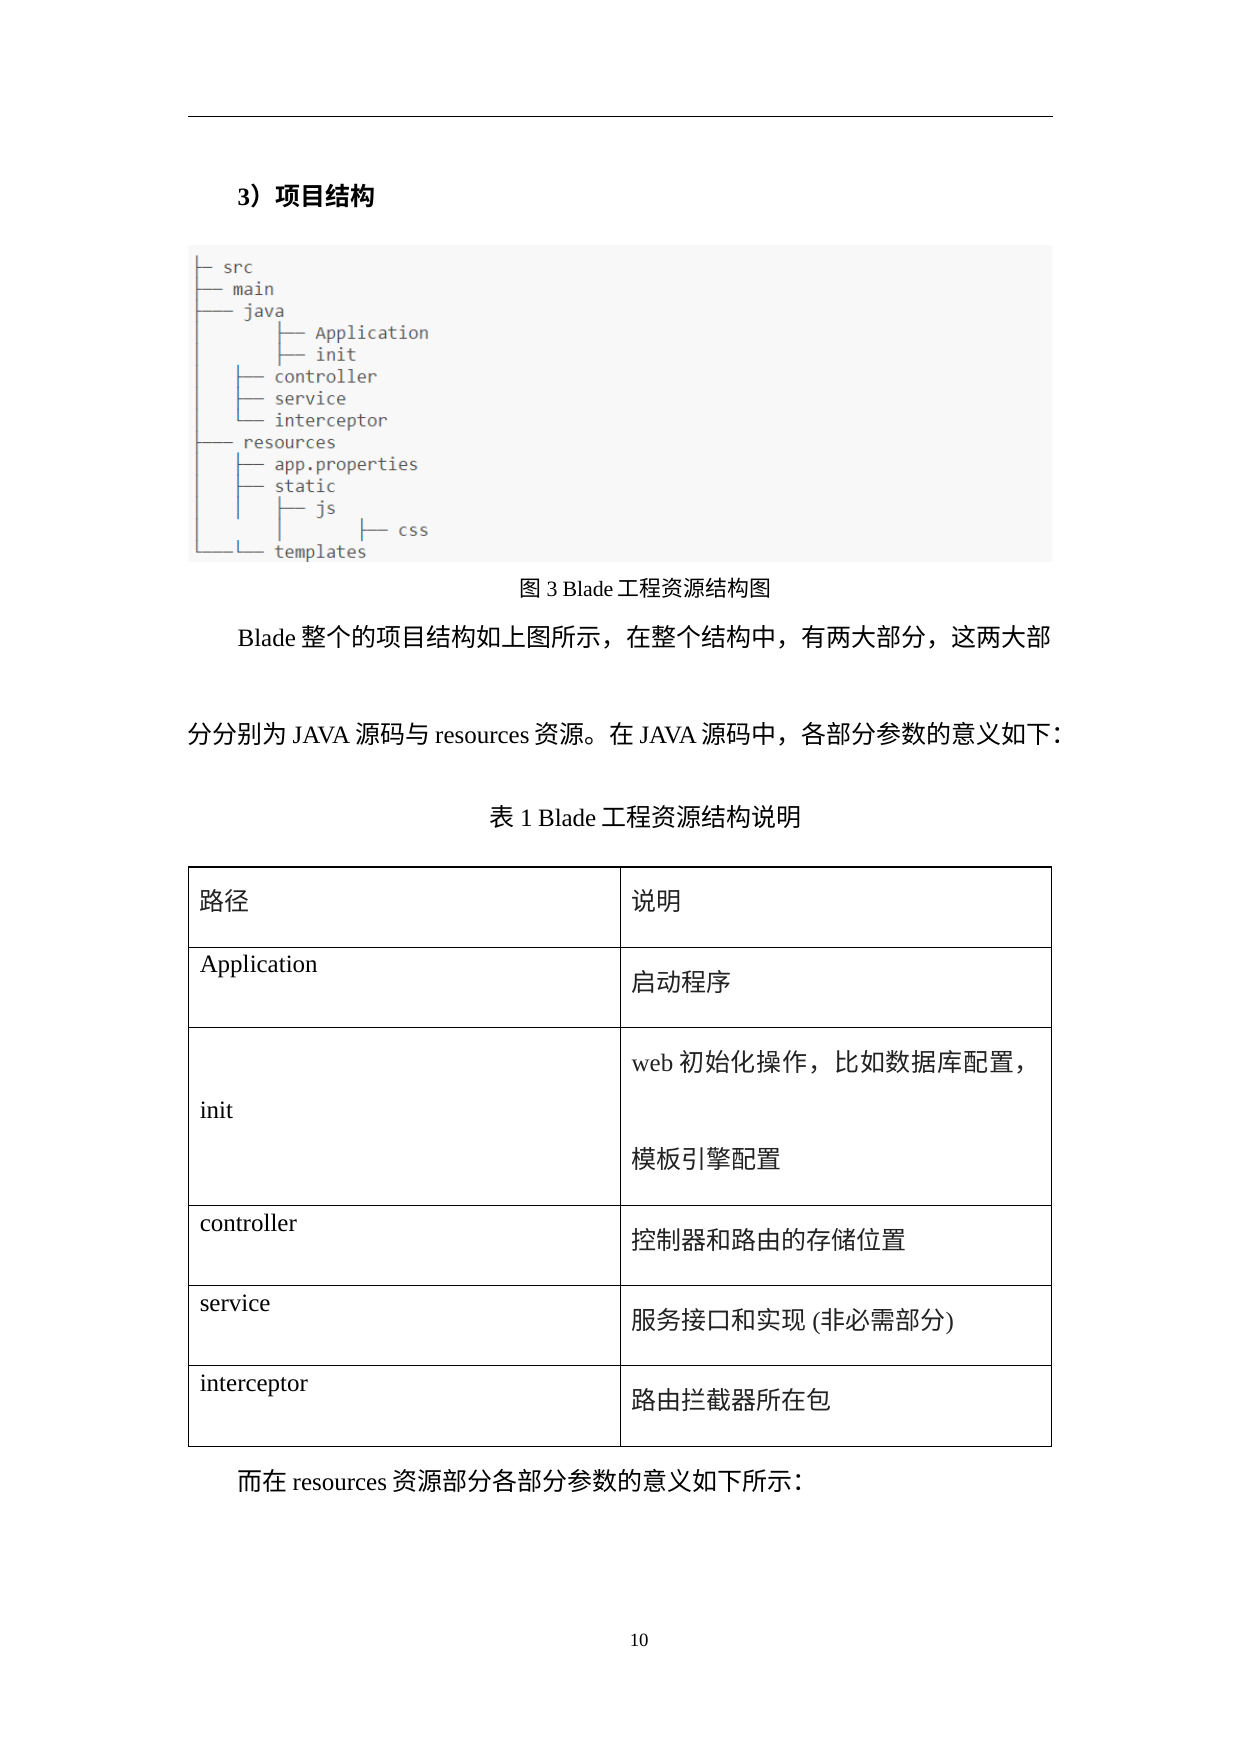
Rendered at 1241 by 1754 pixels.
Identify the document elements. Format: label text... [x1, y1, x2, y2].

text Blade整个的项目结构如上图所示，在整个结构中，有两大部分，这两大部分分别为JAVA源码与resources资源。在JAVA源码中，各部分参数的意义如下： [187, 603, 1053, 765]
table_header 路径 [189, 868, 620, 947]
text 图 3 Blade工程资源结构图 [187, 570, 1053, 603]
table_cell Application [189, 948, 620, 1027]
table_cell 启动程序 [621, 948, 1051, 1027]
table_cell init [189, 1028, 620, 1205]
text 表 1 Blade工程资源结构说明 [187, 783, 1053, 848]
table_cell web初始化操作，比如数据库配置，模板引擎配置 [621, 1028, 1051, 1205]
picture [188, 245, 1052, 562]
table_cell 服务接口和实现 (非必需部分) [621, 1286, 1051, 1365]
text 3）项目结构 [187, 162, 1053, 227]
table_cell service [189, 1286, 620, 1365]
text 而在resources资源部分各部分参数的意义如下所示： [187, 1447, 1053, 1512]
table_cell interceptor [189, 1366, 620, 1446]
table_cell 控制器和路由的存储位置 [621, 1206, 1051, 1285]
table_header 说明 [621, 868, 1051, 947]
table_cell controller [189, 1206, 620, 1285]
table_cell 路由拦截器所在包 [621, 1366, 1051, 1446]
